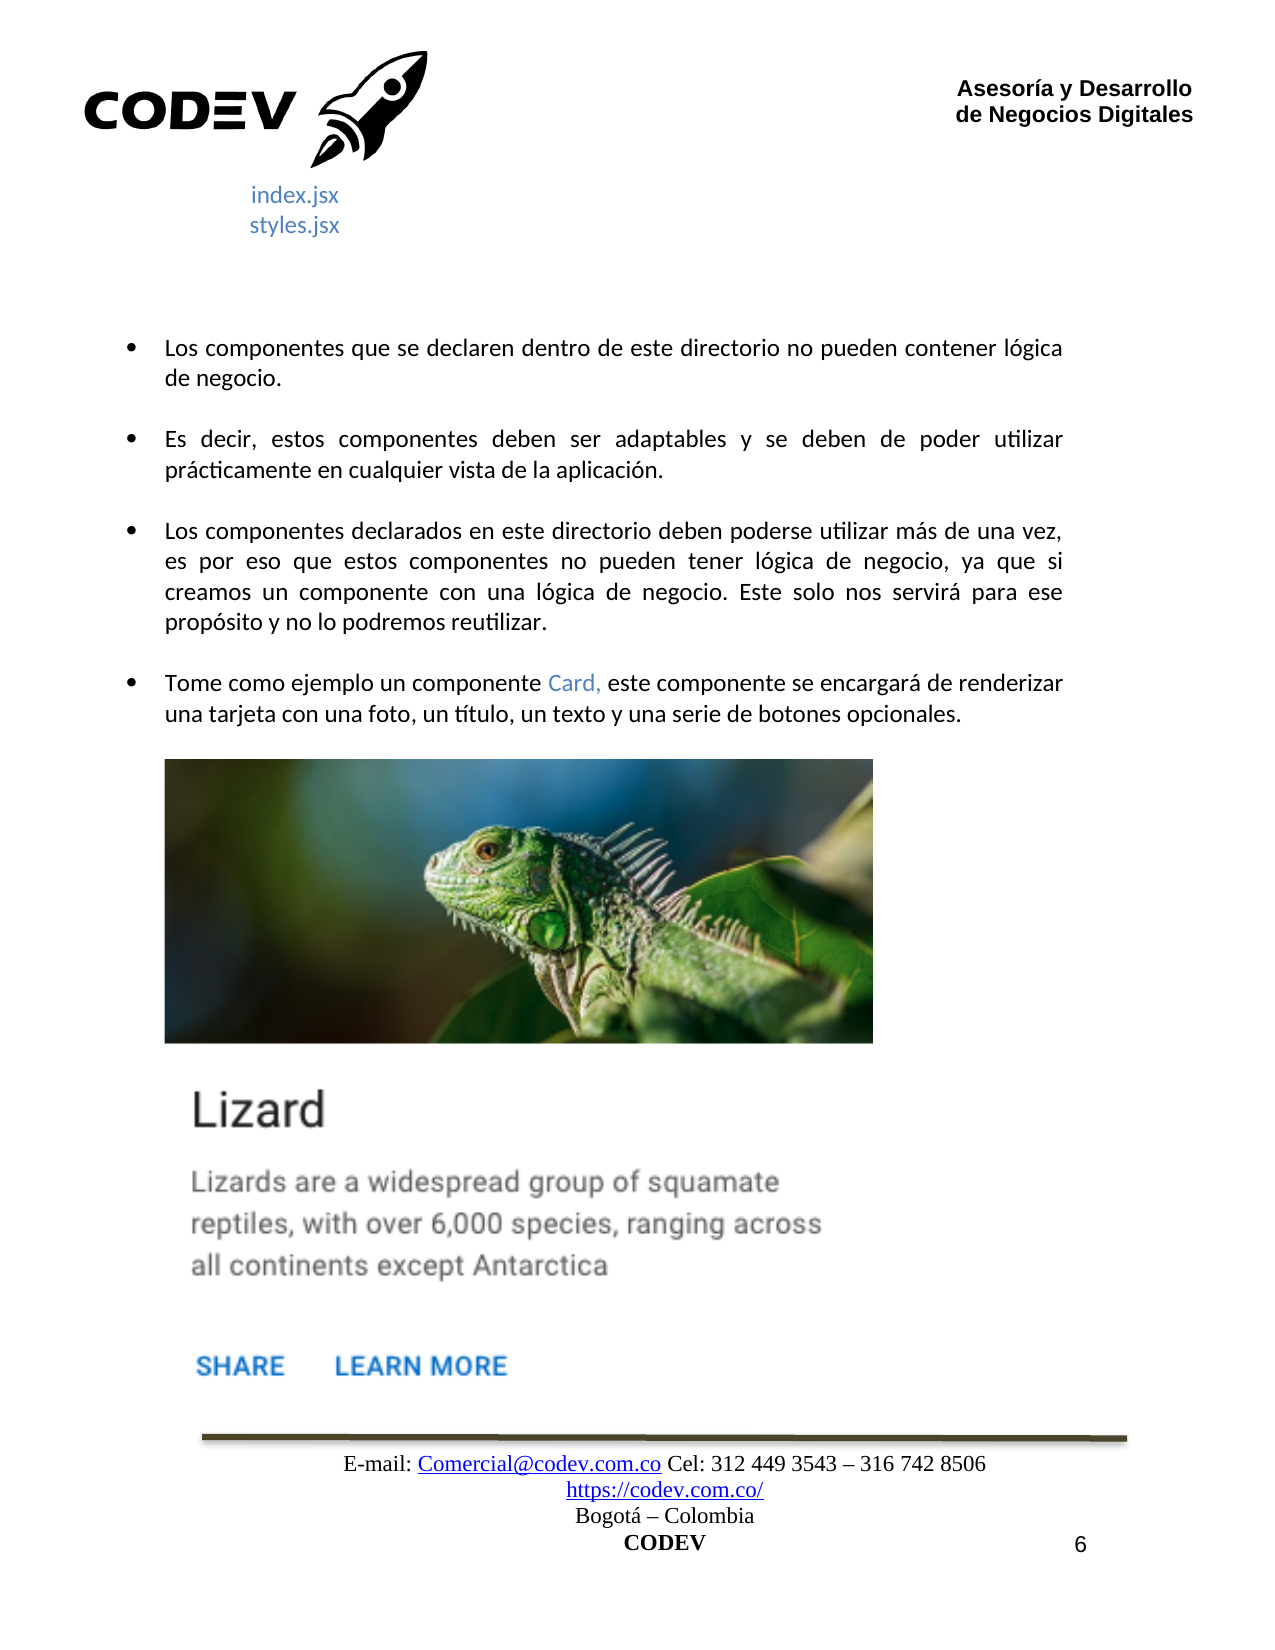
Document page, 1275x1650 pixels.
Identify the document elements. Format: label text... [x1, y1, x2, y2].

list Tome como ejemplo un componente Card, este componente se encargará de renderizar una tarjeta con una foto, un título, un texto y una serie de botones opcionales. [127, 667, 1064, 728]
list styles.jsx [164, 210, 1064, 240]
list Los componentes que se declaren dentro de este directorio no pueden contener lógica de negocio. [127, 332, 1064, 393]
list Es decir, estos componentes deben ser adaptables y se deben de poder utilizar prácticamente en cualquier vista de la aplicación. [127, 423, 1064, 484]
list index.jsx [164, 179, 1064, 210]
picture [164, 759, 873, 1399]
list Los componentes declarados en este directorio deben poderse utilizar más de una vez, es por eso que estos componentes no pueden tener lógica de negocio, ya que si creamos un componente con una lógica de negocio. Este solo nos servirá para ese propósito y no lo podremos reutilizar. [127, 515, 1064, 637]
picture [63, 25, 445, 179]
